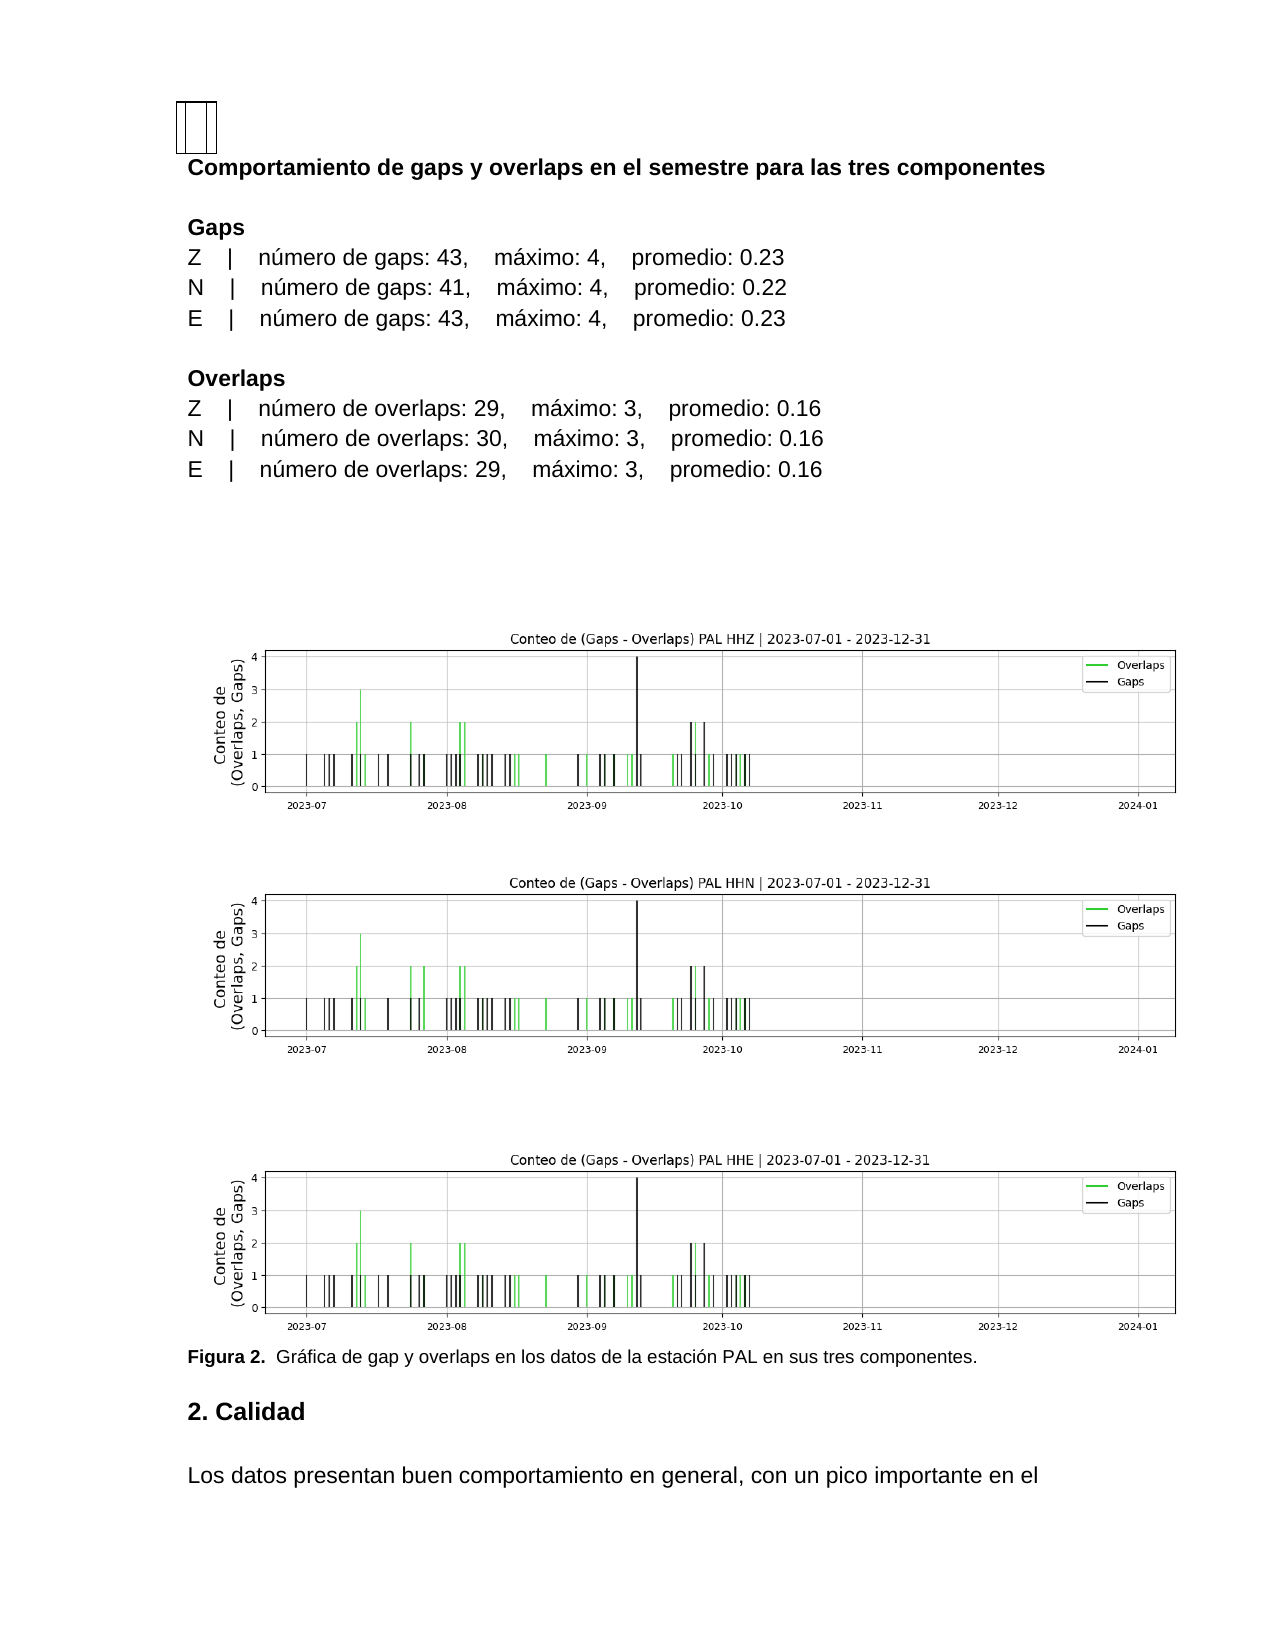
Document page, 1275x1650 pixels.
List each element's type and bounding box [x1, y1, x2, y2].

picture [206, 1097, 1182, 1339]
picture [206, 576, 1182, 818]
picture [206, 821, 1182, 1062]
text [187, 153, 1087, 1488]
